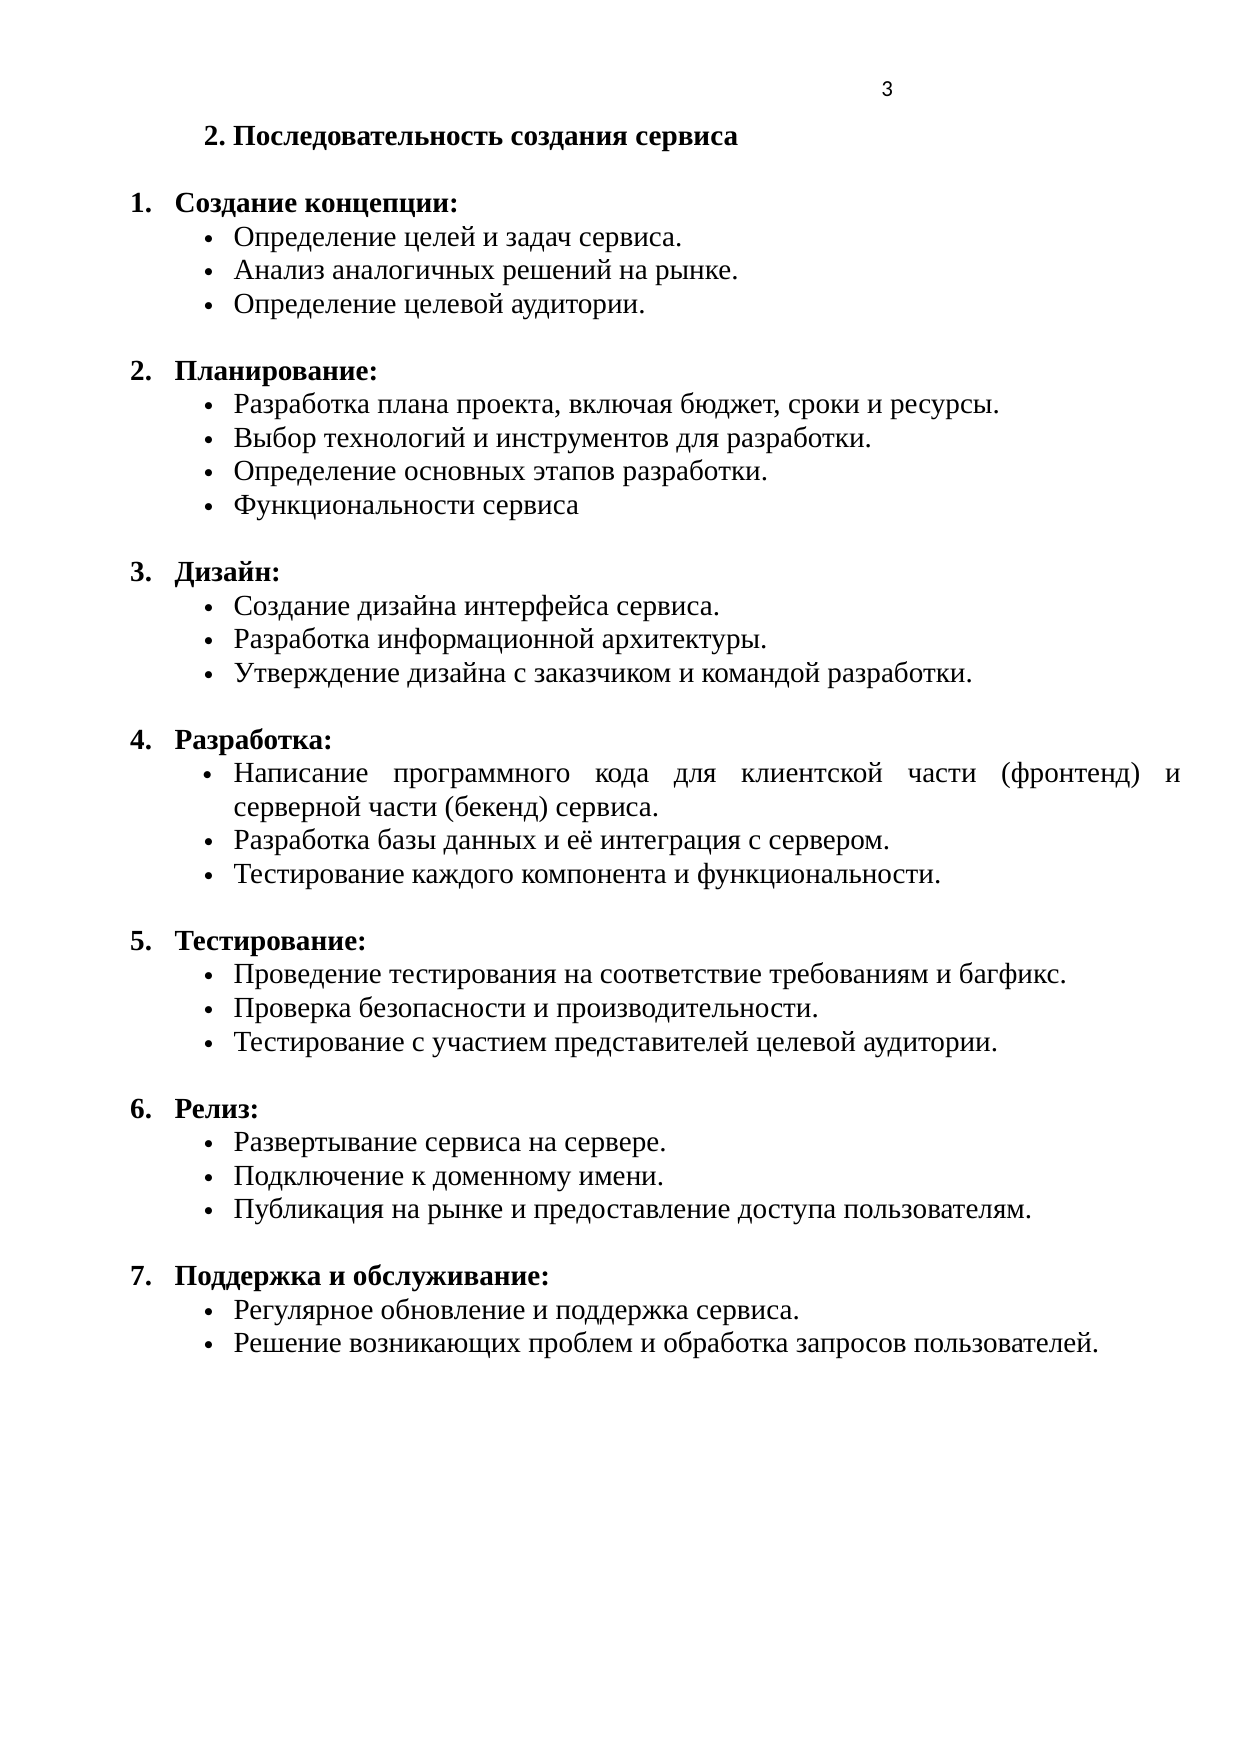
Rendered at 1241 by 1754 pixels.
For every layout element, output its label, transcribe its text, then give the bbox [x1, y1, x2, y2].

list Дизайн: [130, 554, 1181, 588]
list Создание дизайна интерфейса сервиса. [205, 588, 1181, 621]
list Публикация на рынке и предоставление доступа пользователям. [205, 1191, 1181, 1225]
list Определение целей и задач сервиса. [205, 219, 1181, 252]
list Тестирование каждого компонента и функциональности. [205, 856, 1181, 889]
list Тестирование: [130, 923, 1181, 957]
list Выбор технологий и инструментов для разработки. [205, 420, 1181, 453]
list Определение целевой аудитории. [205, 286, 1181, 319]
list Поддержка и обслуживание: [130, 1258, 1181, 1292]
list Развертывание сервиса на сервере. [205, 1124, 1181, 1158]
list Тестирование с участием представителей целевой аудитории. [205, 1024, 1181, 1057]
list Разработка базы данных и её интеграция с сервером. [205, 822, 1181, 856]
list Релиз: [130, 1091, 1181, 1124]
list Разработка плана проекта, включая бюджет, сроки и ресурсы. [205, 386, 1181, 420]
list Планирование: [130, 353, 1181, 386]
list Разработка информационной архитектуры. [205, 621, 1181, 655]
list Утверждение дизайна с заказчиком и командой разработки. [205, 655, 1181, 688]
list Создание концепции: [130, 185, 1181, 219]
list Проведение тестирования на соответствие требованиям и багфикс. [205, 957, 1181, 990]
list Подключение к доменному имени. [205, 1158, 1181, 1191]
list Определение основных этапов разработки. [205, 453, 1181, 487]
text 2. Последовательность создания сервиса [130, 118, 1181, 152]
list Регулярное обновление и поддержка сервиса. [205, 1292, 1181, 1326]
list Функциональности сервиса [205, 487, 1181, 521]
list Анализ аналогичных решений на рынке. [205, 252, 1181, 286]
list Разработка: [130, 722, 1181, 755]
list Проверка безопасности и производительности. [205, 990, 1181, 1024]
list Написание программного кода для клиентской части (фронтенд) и серверной части (бекенд) сервиса. [204, 755, 1181, 822]
list Решение возникающих проблем и обработка запросов пользователей. [205, 1326, 1181, 1359]
